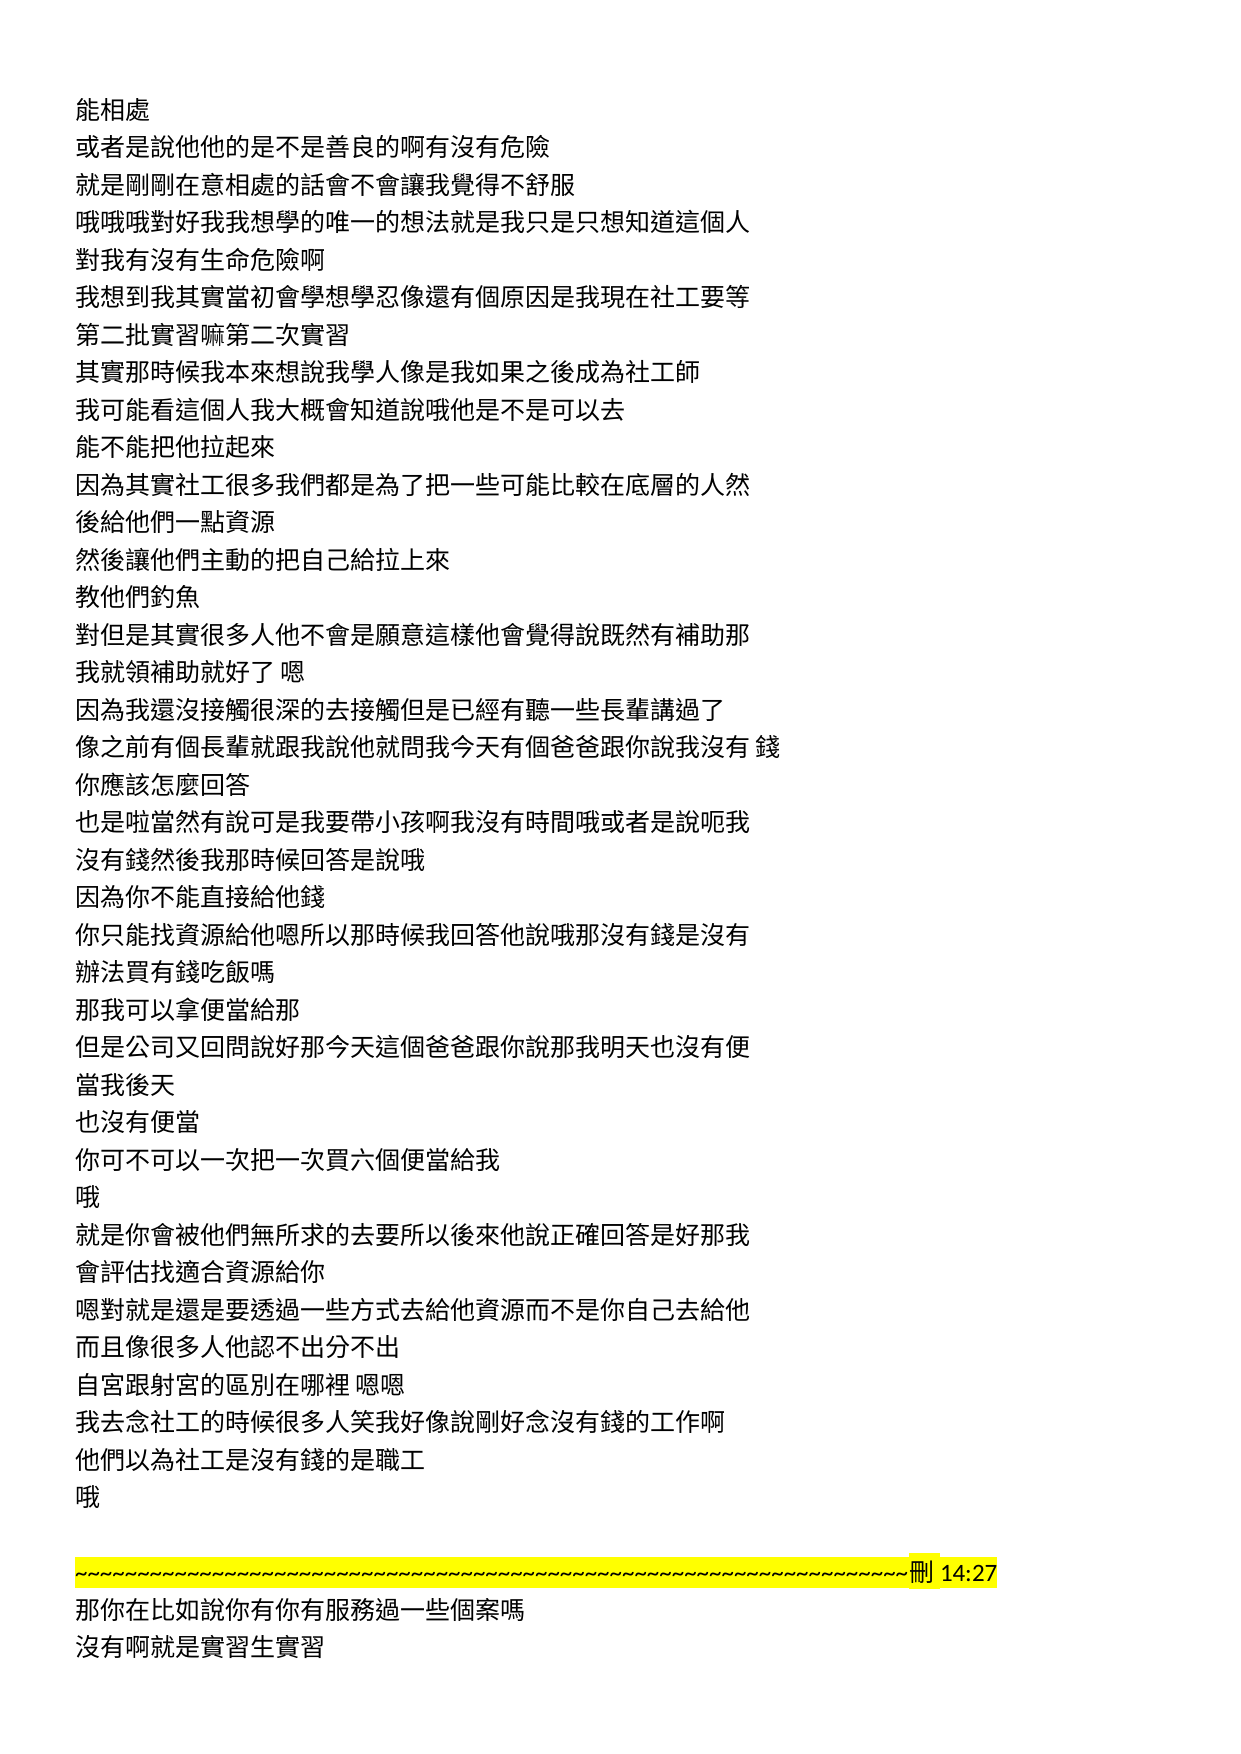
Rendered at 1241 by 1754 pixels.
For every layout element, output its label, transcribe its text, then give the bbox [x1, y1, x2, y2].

text 那我可以拿便當給那 [75, 989, 1165, 1027]
text 對我有沒有生命危險啊 [75, 239, 1165, 277]
text 那你在比如說你有你有服務過一些個案嗎 [75, 1589, 1165, 1627]
text 然後讓他們主動的把自己給拉上來 [75, 539, 1165, 577]
text 哦 [75, 1177, 1165, 1214]
text 辦法買有錢吃飯嗎 [75, 952, 1165, 989]
text 嗯對就是還是要透過一些方式去給他資源而不是你自己去給他 [75, 1289, 1165, 1327]
text 會評估找適合資源給你 [75, 1252, 1165, 1289]
text 像之前有個長輩就跟我說他就問我今天有個爸爸跟你說我沒有 錢 [75, 727, 1165, 764]
text 你應該怎麼回答 [75, 764, 1165, 802]
text 我可能看這個人我大概會知道說哦他是不是可以去 [75, 389, 1165, 427]
text 他們以為社工是沒有錢的是職工 [75, 1439, 1165, 1477]
text 因為你不能直接給他錢 [75, 877, 1165, 914]
text 你可不可以一次把一次買六個便當給我 [75, 1139, 1165, 1177]
text 自宮跟射宮的區別在哪裡 嗯嗯 [75, 1364, 1165, 1402]
text 你只能找資源給他嗯所以那時候我回答他說哦那沒有錢是沒有 [75, 914, 1165, 952]
text 教他們釣魚 [75, 577, 1165, 614]
text 其實那時候我本來想說我學人像是我如果之後成為社工師 [75, 352, 1165, 389]
text 我就領補助就好了 嗯 [75, 652, 1165, 689]
text 就是你會被他們無所求的去要所以後來他說正確回答是好那我 [75, 1214, 1165, 1252]
text 當我後天 [75, 1064, 1165, 1102]
text 也沒有便當 [75, 1102, 1165, 1139]
text 就是剛剛在意相處的話會不會讓我覺得不舒服 [75, 164, 1165, 202]
text 而且像很多人他認不出分不出 [75, 1327, 1165, 1364]
text 後給他們一點資源 [75, 502, 1165, 539]
text 但是公司又回問說好那今天這個爸爸跟你說那我明天也沒有便 [75, 1027, 1165, 1064]
text 第二批實習嘛第二次實習 [75, 314, 1165, 352]
text 因為其實社工很多我們都是為了把一些可能比較在底層的人然 [75, 464, 1165, 502]
text ~~~~~~~~~~~~~~~~~~~~~~~~~~~~~~~~~~~~~~~~~~~~~~~~~~~~~~~~~~~~~~~~~~~刪 14:27 [75, 1552, 1165, 1589]
text 沒有錢然後我那時候回答是說哦 [75, 839, 1165, 877]
text 我想到我其實當初會學想學忍像還有個原因是我現在社工要等 [75, 277, 1165, 314]
text 我去念社工的時候很多人笑我好像說剛好念沒有錢的工作啊 [75, 1402, 1165, 1439]
text 能相處 [75, 89, 1165, 127]
text 哦哦哦對好我我想學的唯一的想法就是我只是只想知道這個人 [75, 202, 1165, 239]
text 對但是其實很多人他不會是願意這樣他會覺得說既然有補助那 [75, 614, 1165, 652]
text 沒有啊就是實習生實習 [75, 1627, 1165, 1664]
text 或者是說他他的是不是善良的啊有沒有危險 [75, 127, 1165, 164]
text 也是啦當然有說可是我要帶小孩啊我沒有時間哦或者是說呃我 [75, 802, 1165, 839]
text 能不能把他拉起來 [75, 427, 1165, 464]
text 哦 [75, 1477, 1165, 1514]
text 因為我還沒接觸很深的去接觸但是已經有聽一些長輩講過了 [75, 689, 1165, 727]
